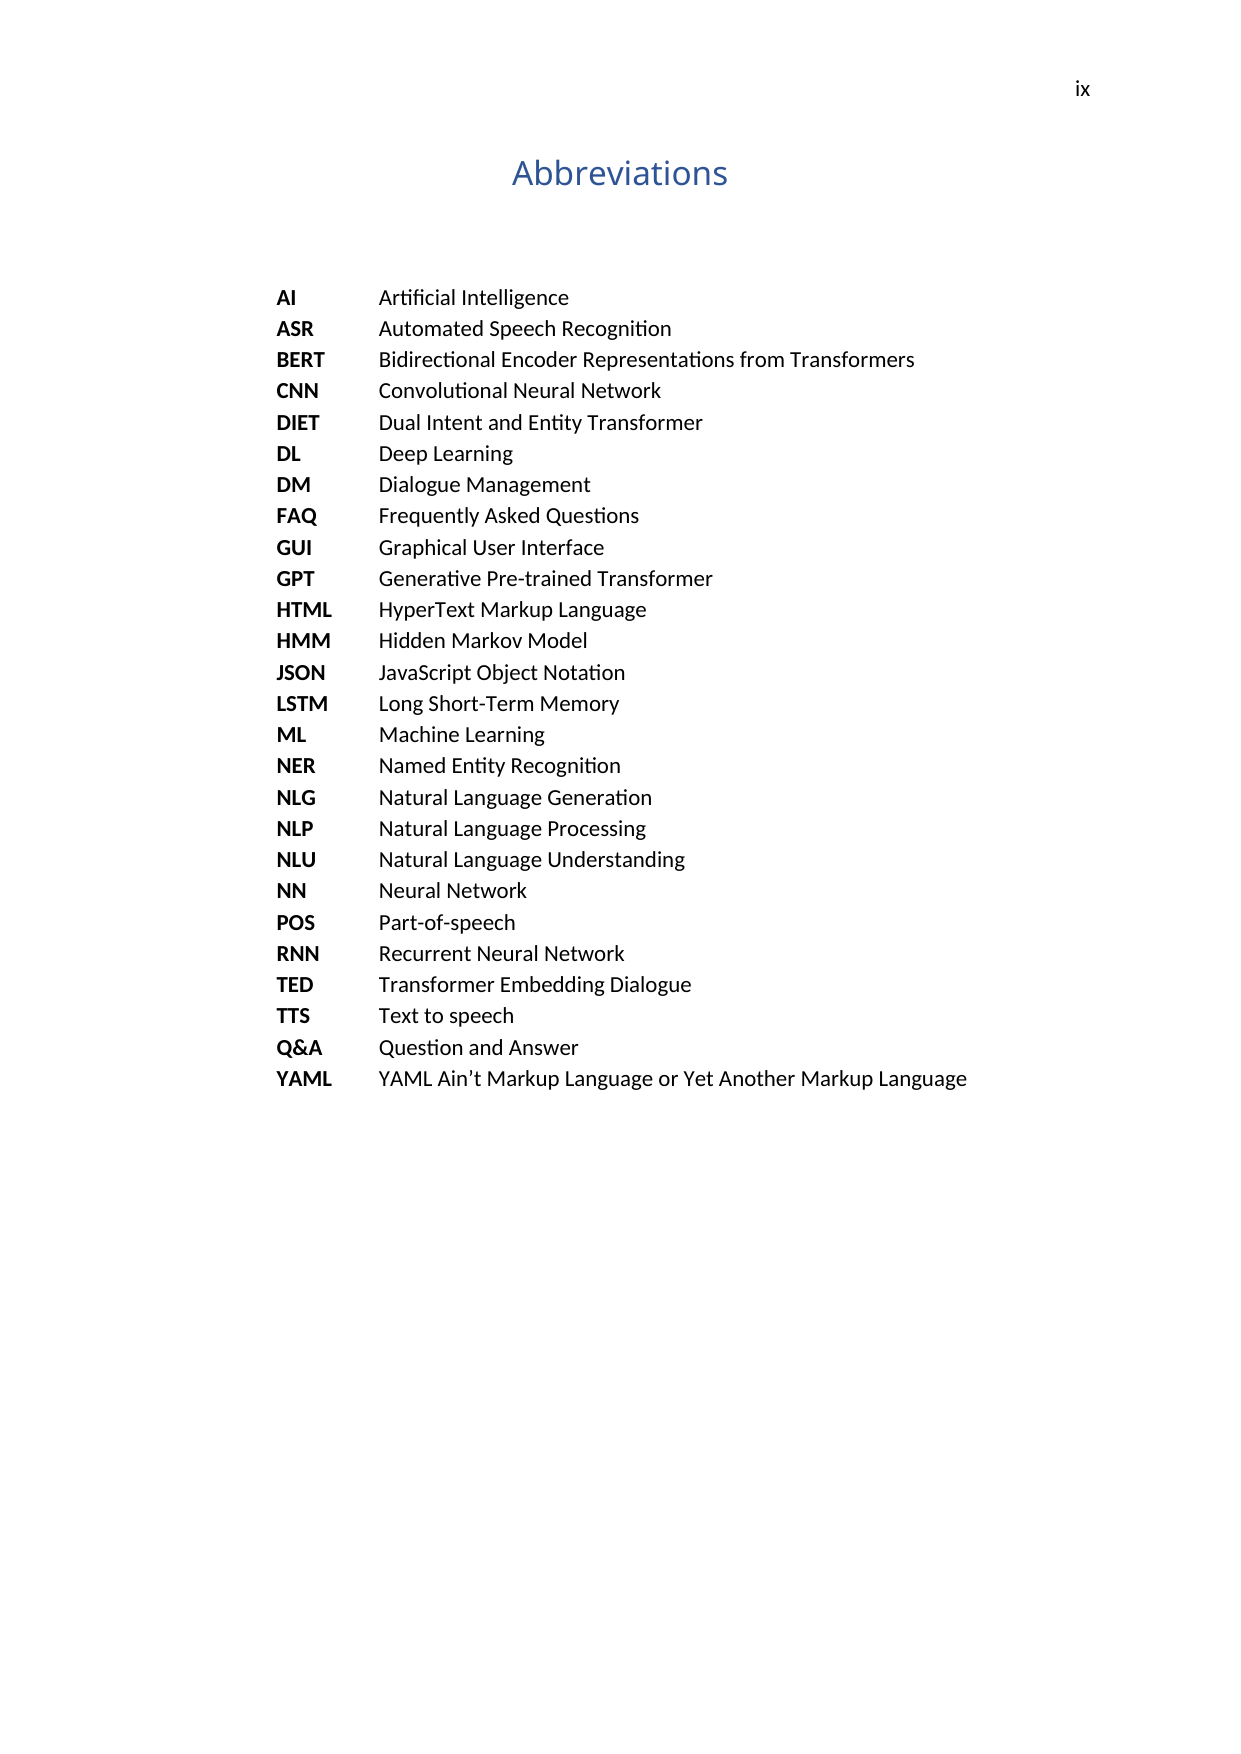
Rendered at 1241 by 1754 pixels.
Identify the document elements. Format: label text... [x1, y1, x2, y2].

table_cell FAQ [265, 500, 367, 531]
table_cell HTML [265, 594, 367, 625]
table_cell JavaScript Object Notation [368, 656, 1090, 687]
table_cell Convolutional Neural Network [368, 375, 1090, 406]
table_cell Machine Learning [368, 719, 1090, 750]
table_cell Graphical User Interface [368, 531, 1090, 562]
table_cell Natural Language Processing [368, 813, 1090, 844]
table_cell CNN [265, 375, 367, 406]
table_cell Long Short-Term Memory [368, 688, 1090, 719]
table_cell Named Entity Recognition [368, 750, 1090, 781]
table_cell Question and Answer [368, 1031, 1090, 1062]
table_cell Automated Speech Recognition [368, 313, 1090, 344]
table_cell NLG [265, 781, 367, 812]
table_cell Generative Pre-trained Transformer [368, 563, 1090, 594]
table_cell TTS [265, 1000, 367, 1031]
table_cell YAML Ain’t Markup Language or Yet Another Markup Language [368, 1063, 1090, 1094]
table_cell JSON [265, 656, 367, 687]
table_cell Bidirectional Encoder Representations from Transformers [368, 344, 1090, 375]
table_cell Part-of-speech [368, 906, 1090, 937]
table_cell BERT [265, 344, 367, 375]
table_cell LSTM [265, 688, 367, 719]
table_cell DL [265, 438, 367, 469]
table_cell NLP [265, 813, 367, 844]
table_cell Neural Network [368, 875, 1090, 906]
table_cell NER [265, 750, 367, 781]
table_cell NLU [265, 844, 367, 875]
table_cell DM [265, 469, 367, 500]
table_cell YAML [265, 1063, 367, 1094]
table_cell ML [265, 719, 367, 750]
table_cell Recurrent Neural Network [368, 938, 1090, 969]
table_cell GPT [265, 563, 367, 594]
table_cell Text to speech [368, 1000, 1090, 1031]
table_cell TED [265, 969, 367, 1000]
table_cell Hidden Markov Model [368, 625, 1090, 656]
table_cell Natural Language Understanding [368, 844, 1090, 875]
table_cell POS [265, 906, 367, 937]
table_cell ASR [265, 313, 367, 344]
table_cell GUI [265, 531, 367, 562]
table_cell Dialogue Management [368, 469, 1090, 500]
table_cell Q&A [265, 1031, 367, 1062]
table_header Artificial Intelligence [368, 281, 1090, 312]
table_cell HyperText Markup Language [368, 594, 1090, 625]
table_cell HMM [265, 625, 367, 656]
table_cell DIET [265, 406, 367, 437]
table_cell Transformer Embedding Dialogue [368, 969, 1090, 1000]
table_cell NN [265, 875, 367, 906]
text Abbreviations [150, 150, 1090, 195]
table_cell Dual Intent and Entity Transformer [368, 406, 1090, 437]
table_cell RNN [265, 938, 367, 969]
table_cell Natural Language Generation [368, 781, 1090, 812]
table_cell Deep Learning [368, 438, 1090, 469]
table_cell Frequently Asked Questions [368, 500, 1090, 531]
table_header AI [265, 281, 367, 312]
